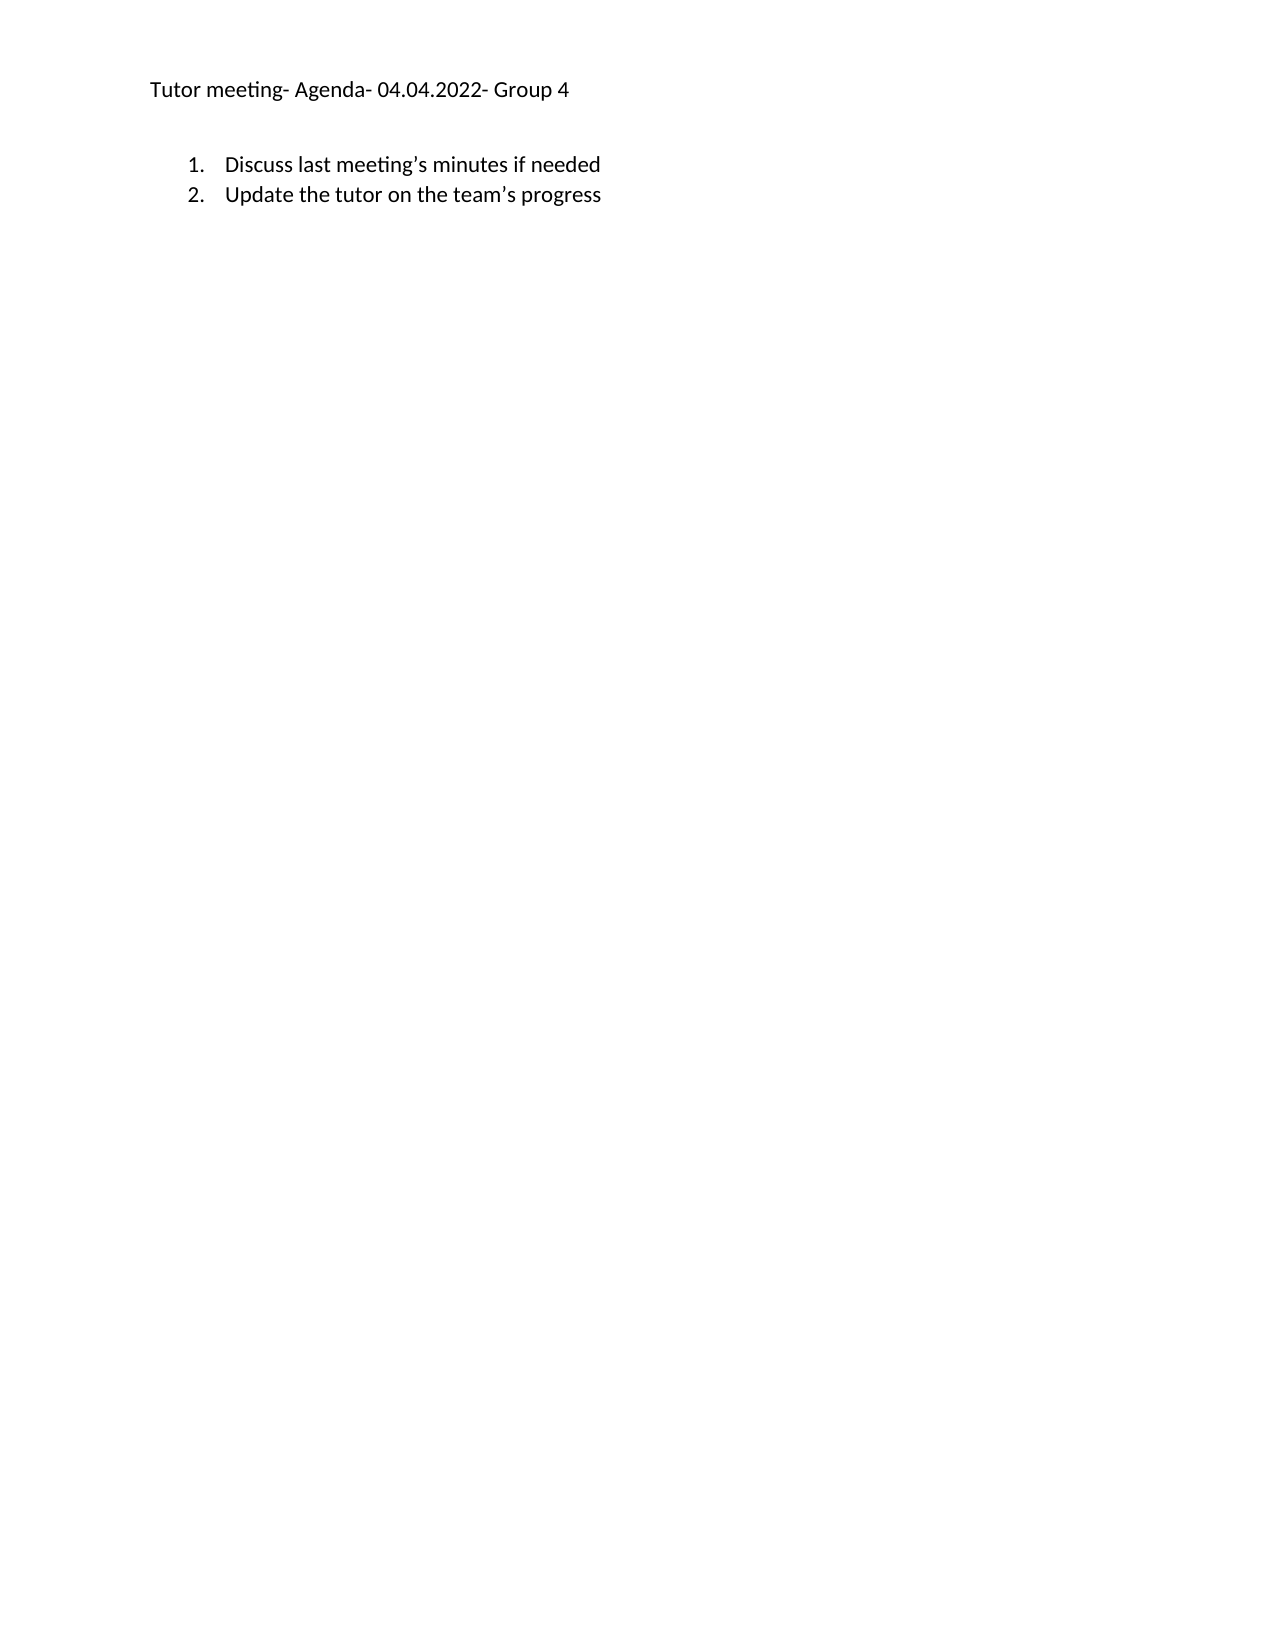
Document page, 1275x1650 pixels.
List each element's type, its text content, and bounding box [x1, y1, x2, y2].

list Update the tutor on the team’s progress [187, 180, 1125, 208]
list Discuss last meeting’s minutes if needed [187, 150, 1125, 178]
